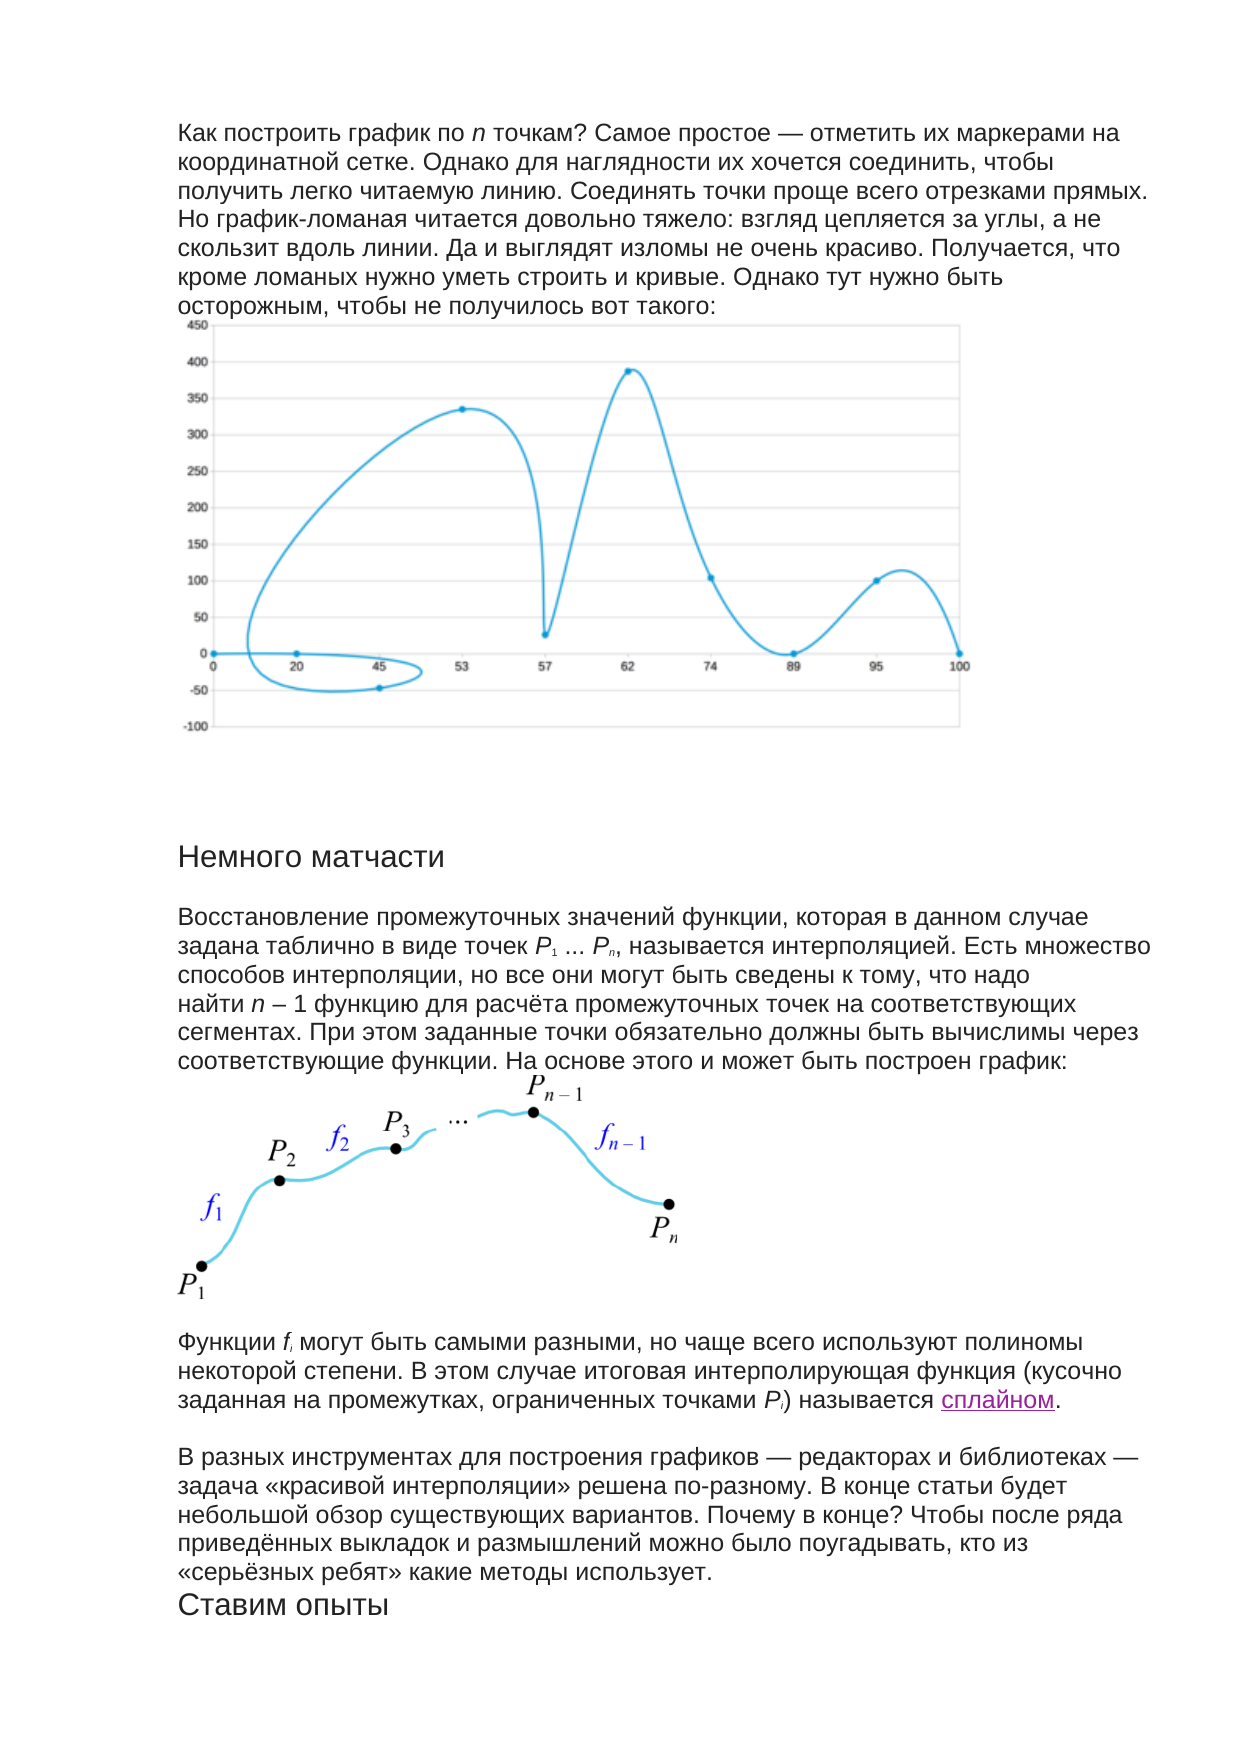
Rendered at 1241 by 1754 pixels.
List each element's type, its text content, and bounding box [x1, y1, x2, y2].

picture [177, 1075, 678, 1299]
text Восстановление промежуточных значений функции, которая в данном случае задана таблично в виде точек P1 ... Pn, называется интерполяцией. Есть множество способов интерполяции, но все они могут быть сведены к тому, что надо найти n – 1 функцию для расчёта промежуточных точек на соответствующих сегментах. При этом заданные точки обязательно должны быть вычислимы через соответствующие функции. На основе этого и может быть построен график: Функции fi могут быть самыми разными, но чаще всего используют полиномы некоторой степени. В этом случае итоговая интерполирующая функция (кусочно заданная на промежутках, ограниченных точками Pi) называется сплайном. В разных инструментах для построения графиков — редакторах и библиотеках — задача «красивой интерполяции» решена по-разному. В конце статьи будет небольшой обзор существующих вариантов. Почему в конце? Чтобы после ряда приведённых выкладок и размышлений можно было поугадывать, кто из «серьёзных ребят» какие методы использует. Ставим опыты [177, 874, 1152, 1622]
text Немного матчасти [177, 830, 1152, 874]
picture [177, 319, 978, 745]
